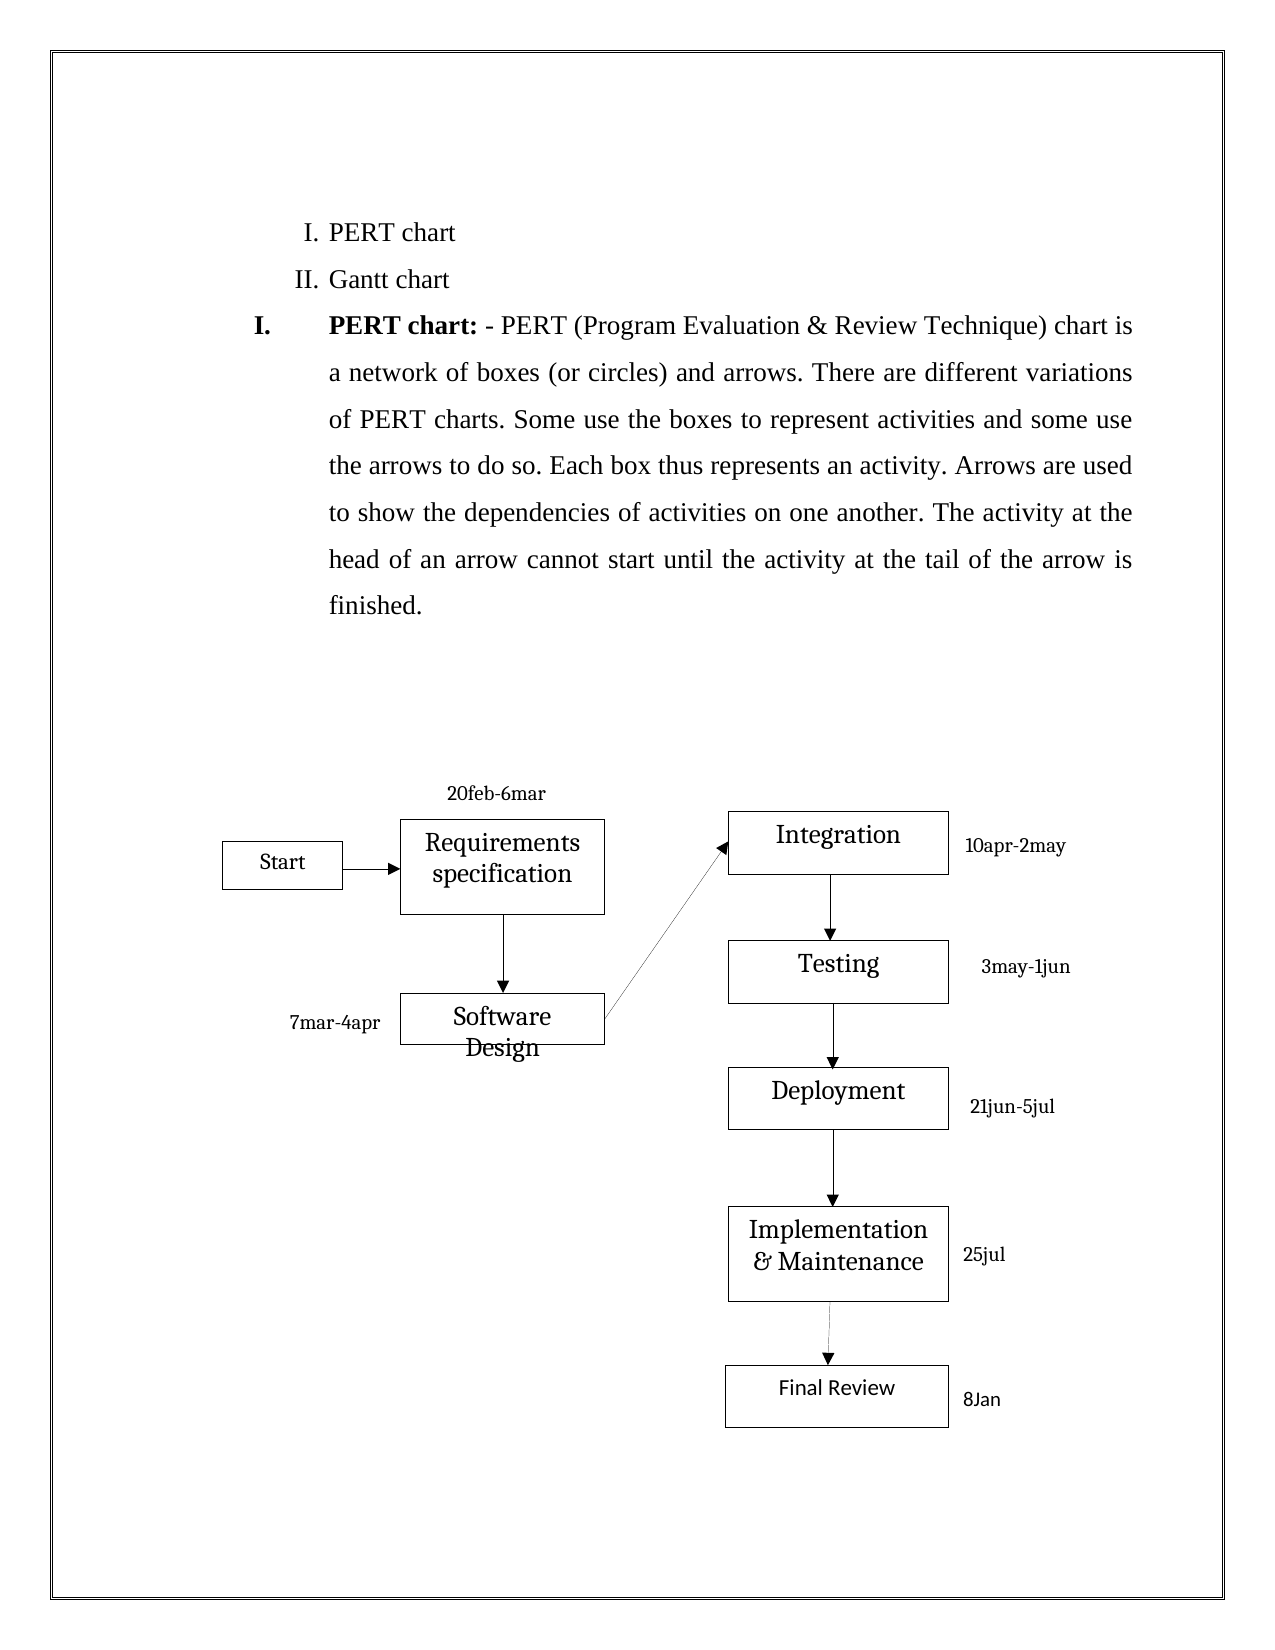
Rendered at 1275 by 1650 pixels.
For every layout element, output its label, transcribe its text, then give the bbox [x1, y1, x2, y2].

list PERT chart [319, 216, 1134, 247]
list Gantt chart [319, 263, 1134, 294]
list PERT chart: - PERT (Program Evaluation & Review Technique) chart is a network of boxes (or circles) and arrows. There are different variations of PERT charts. Some use the boxes to represent activities and some use the arrows to do so. Each box thus represents an activity. Arrows are used to show the dependencies of activities on one another. The activity at the head of an arrow cannot start until the activity at the tail of the arrow is finished. [253, 309, 1134, 621]
